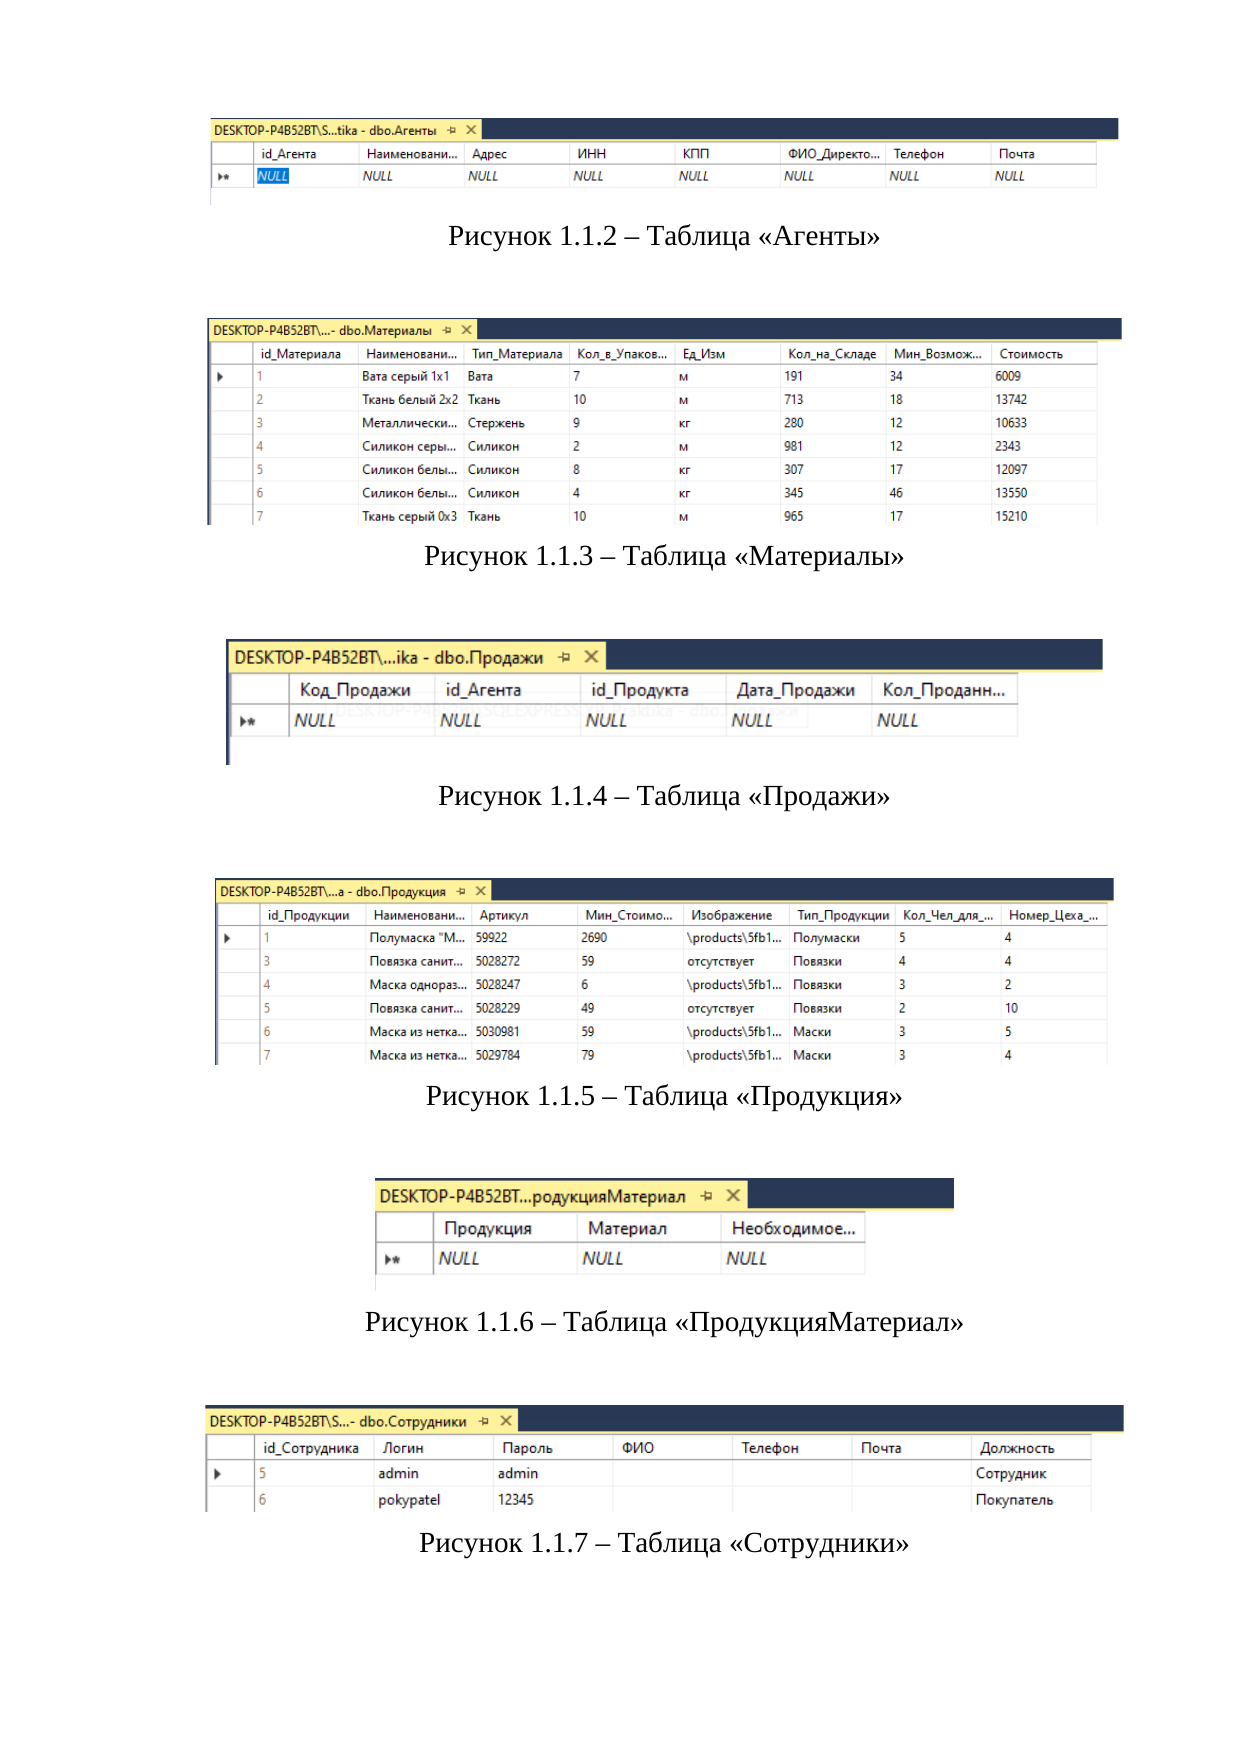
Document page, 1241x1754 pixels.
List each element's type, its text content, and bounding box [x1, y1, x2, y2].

text Рисунок 1.1.6 – Таблица «ПродукцияМатериал» [177, 1304, 1152, 1338]
picture [210, 118, 1119, 205]
text Рисунок 1.1.7 – Таблица «Сотрудники» [177, 1525, 1152, 1559]
picture [207, 318, 1122, 525]
picture [375, 1178, 954, 1291]
picture [205, 1405, 1124, 1512]
text Рисунок 1.1.3 – Таблица «Материалы» [177, 538, 1152, 572]
text Рисунок 1.1.5 – Таблица «Продукция» [177, 1078, 1152, 1112]
picture [215, 878, 1114, 1065]
text Рисунок 1.1.2 – Таблица «Агенты» [177, 218, 1152, 252]
text Рисунок 1.1.4 – Таблица «Продажи» [177, 778, 1152, 812]
picture [226, 639, 1103, 765]
